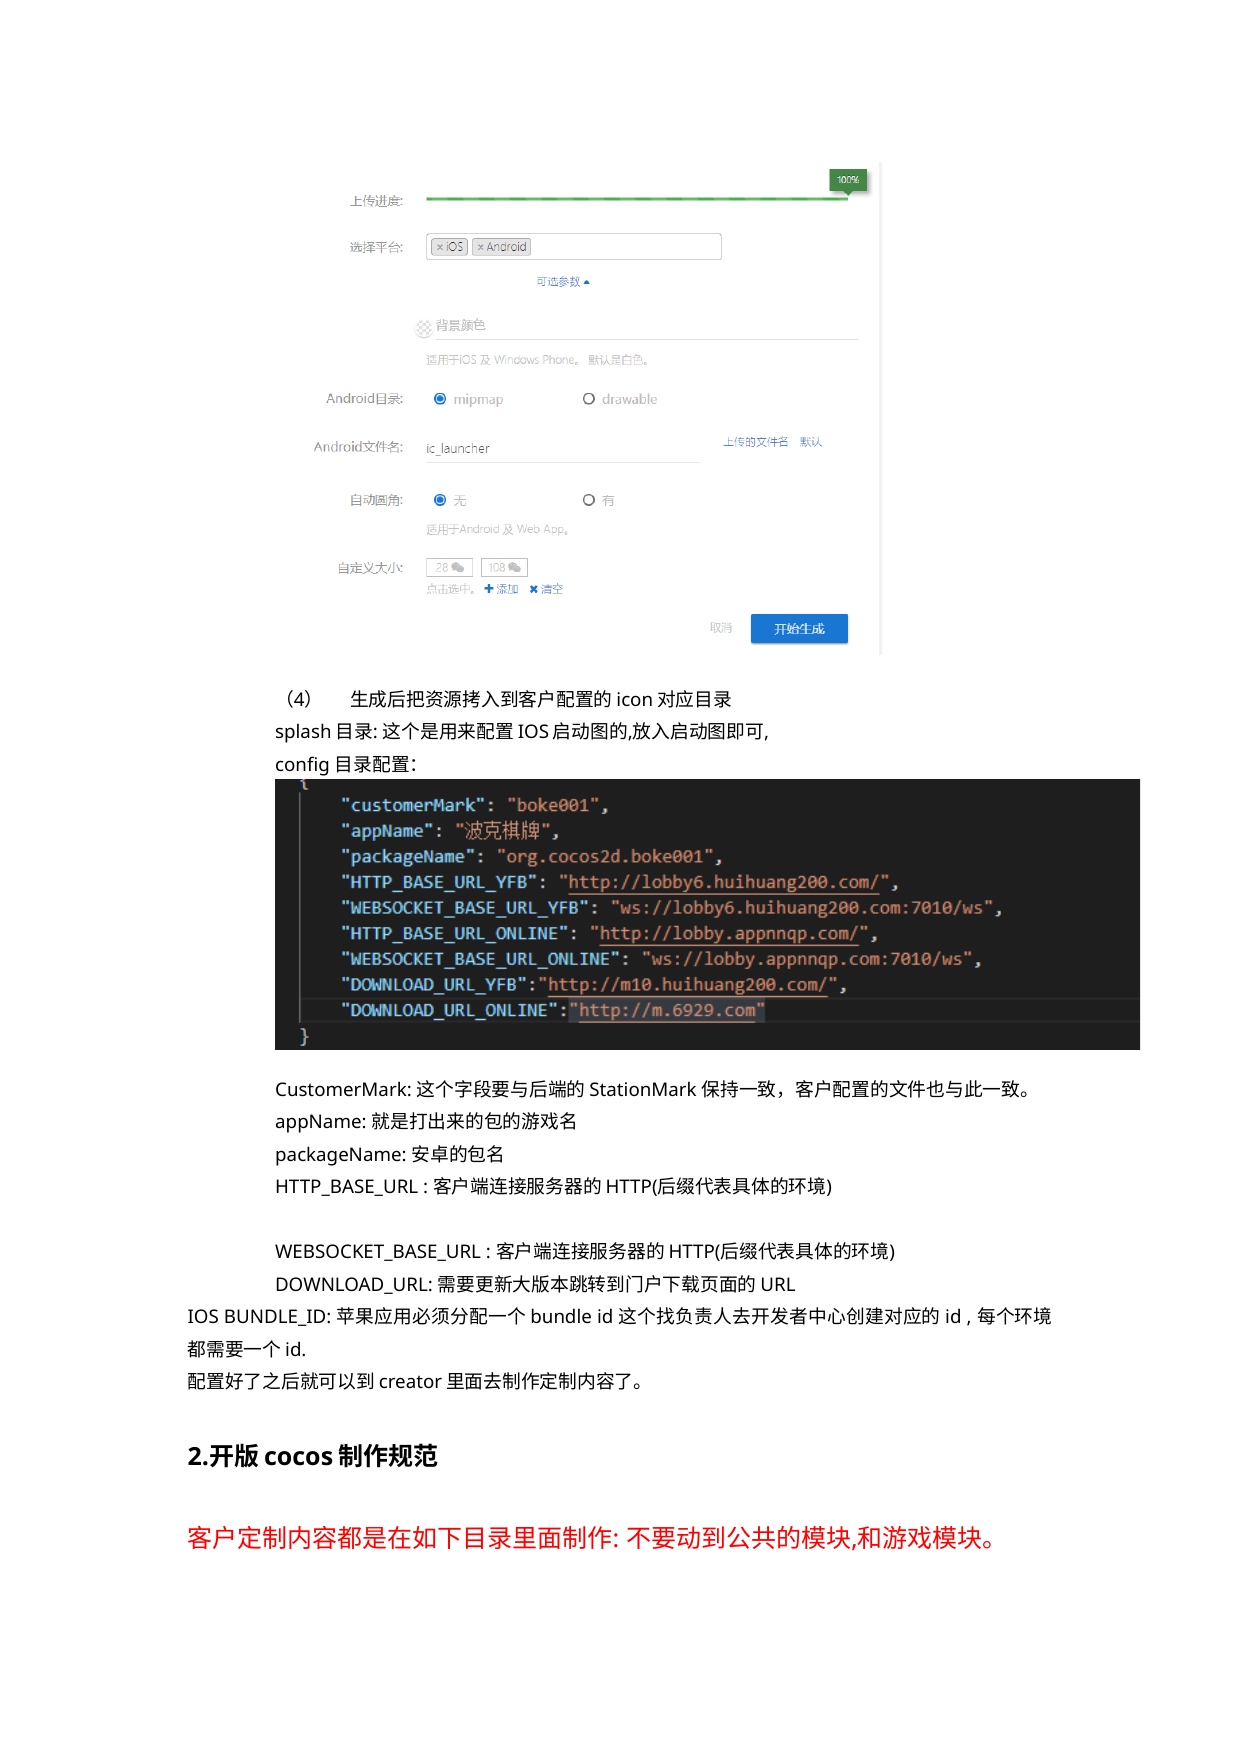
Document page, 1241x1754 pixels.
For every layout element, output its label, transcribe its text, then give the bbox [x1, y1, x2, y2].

text 客户定制内容都是在如下目录里面制作: 不要动到公共的模块,和游戏模块。 [187, 1504, 1053, 1569]
text DOWNLOAD_URL: 需要更新大版本跳转到门户下载页面的URL [275, 1267, 1053, 1299]
text splash目录: 这个是用来配置IOS启动图的,放入启动图即可, [275, 714, 1053, 747]
text appName: 就是打出来的包的游戏名 [275, 1104, 1053, 1137]
text HTTP_BASE_URL : 客户端连接服务器的HTTP(后缀代表具体的环境) [275, 1169, 1053, 1202]
picture [275, 779, 1141, 1050]
text packageName: 安卓的包名 [275, 1137, 1053, 1169]
list 生成后把资源拷入到客户配置的icon对应目录 [275, 682, 1053, 714]
text config 目录配置： [275, 747, 1053, 779]
picture [275, 162, 887, 655]
text IOS BUNDLE_ID: 苹果应用必须分配一个bundle id 这个找负责人去开发者中心创建对应的id , 每个环境都需要一个id. [187, 1299, 1053, 1364]
text WEBSOCKET_BASE_URL : 客户端连接服务器的HTTP(后缀代表具体的环境) [275, 1234, 1053, 1267]
subtitle 2.开版cocos制作规范 [187, 1422, 1053, 1487]
text CustomerMark: 这个字段要与后端的StationMark 保持一致，客户配置的文件也与此一致。 [275, 1072, 1053, 1104]
text 配置好了之后就可以到creator里面去制作定制内容了。 [187, 1364, 1053, 1397]
